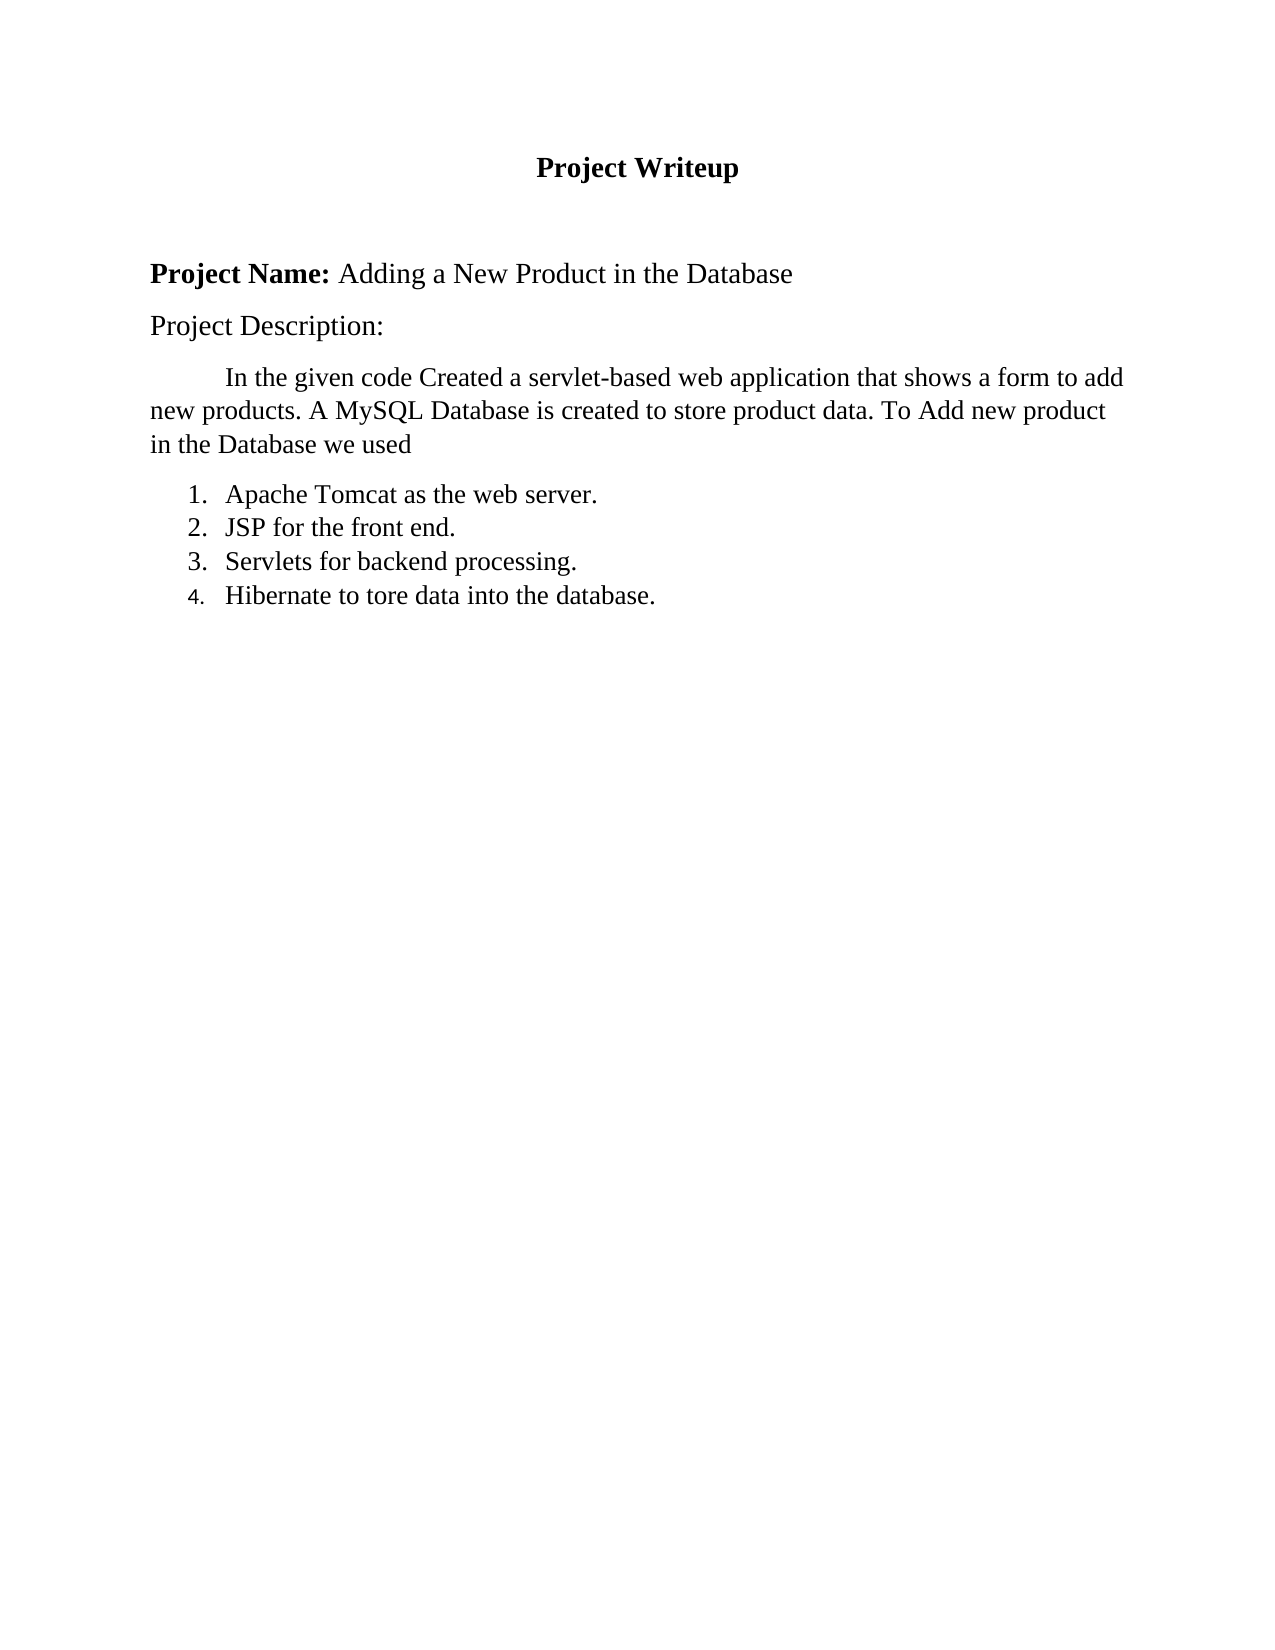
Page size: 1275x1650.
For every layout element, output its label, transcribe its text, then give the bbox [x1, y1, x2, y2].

list Apache Tomcat as the web server. [187, 478, 1135, 509]
list Hibernate to tore data into the database. [187, 579, 1135, 610]
text Project Name: Adding a New Product in the Database Project Description: [150, 256, 795, 342]
text In the given code Created a servlet-based web application that shows a form to add new products. A MySQL Database is created to store product data. To Add new product in the Database we used [150, 361, 1126, 459]
title Project Writeup [534, 150, 741, 183]
list Servlets for backend processing. [187, 545, 1135, 576]
list JSP for the front end. [187, 512, 1135, 543]
